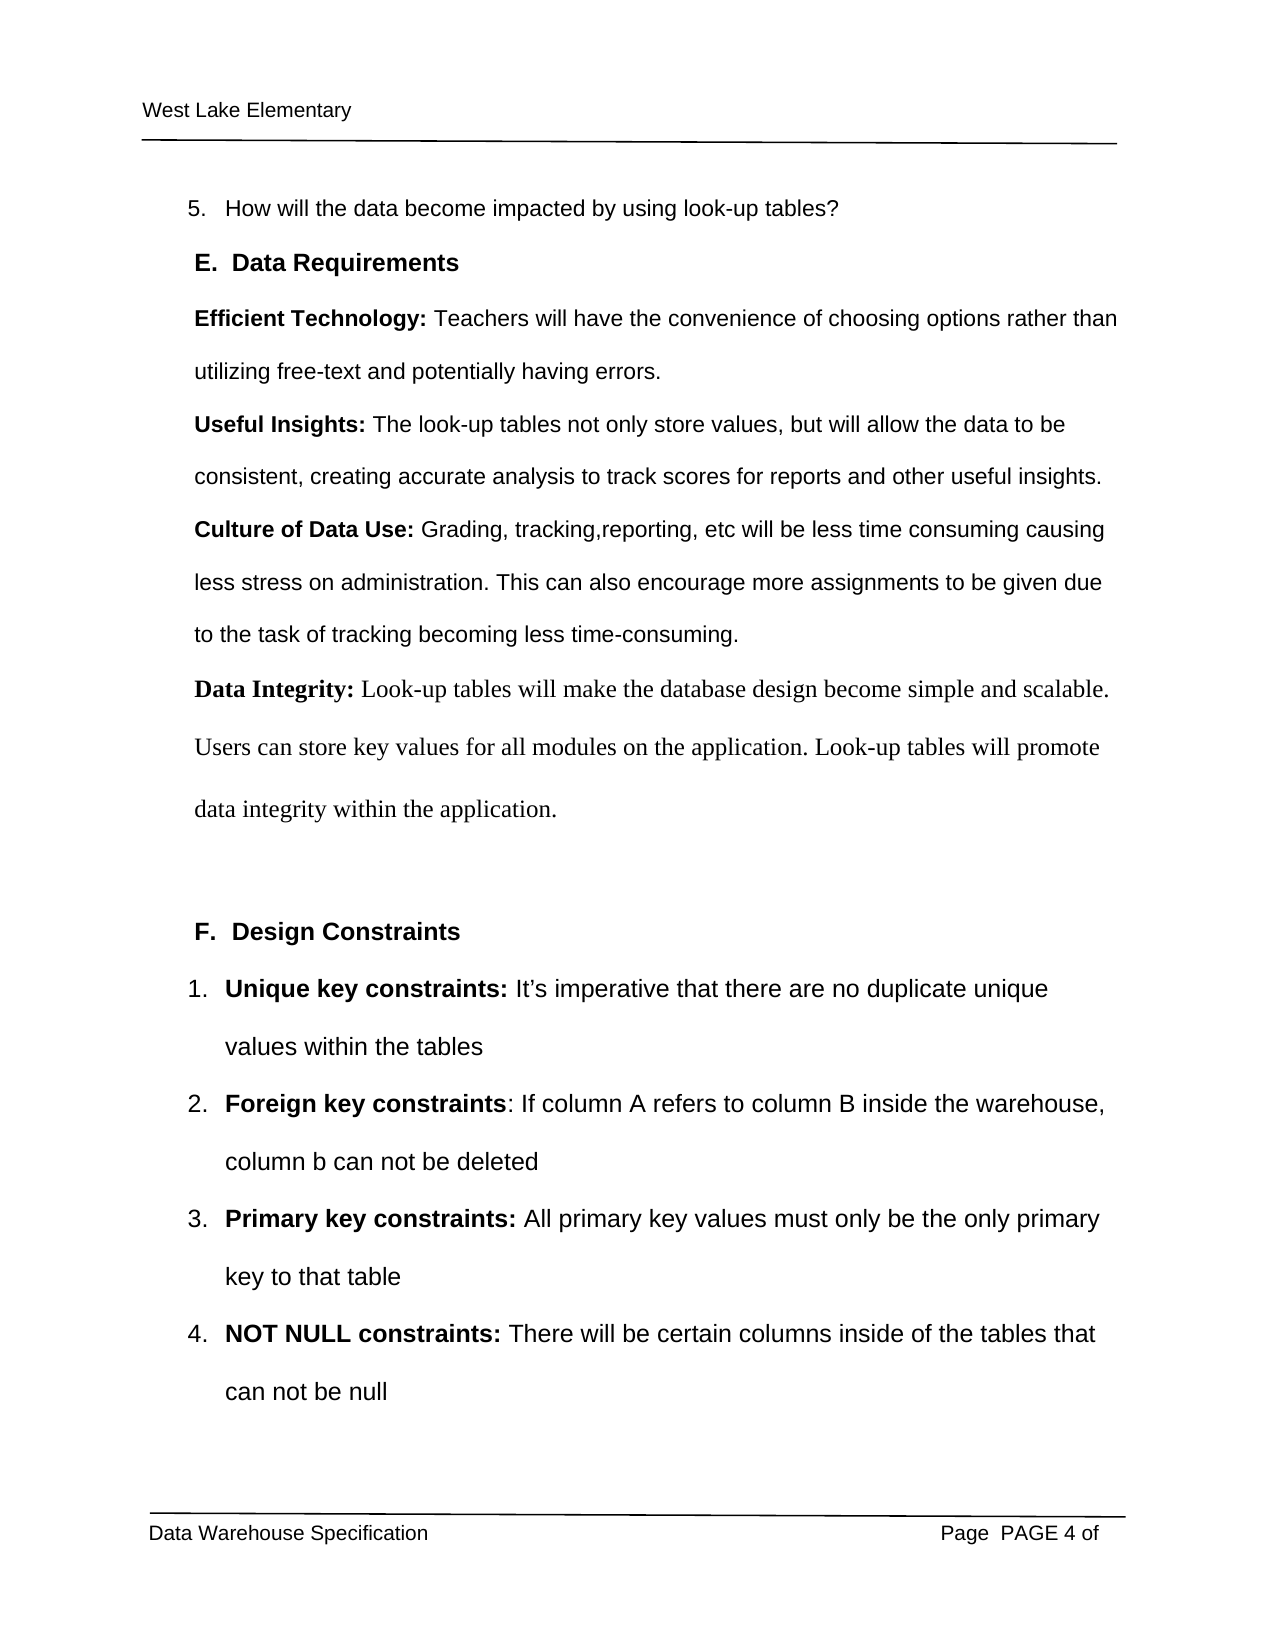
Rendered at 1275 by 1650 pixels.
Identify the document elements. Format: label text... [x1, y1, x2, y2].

list NOT NULL constraints: There will be certain columns inside of the tables that can not be null [187, 1319, 1125, 1405]
text Culture of Data Use: Grading, tracking,reporting, etc will be less time consuming causing less stress on administration. This can also encourage more assignments to be given due to the task of tracking becoming less time-consuming. [194, 516, 1125, 648]
list Primary key constraints: All primary key values must only be the only primary key to that table [187, 1204, 1125, 1290]
list Design Constraints [194, 917, 1125, 945]
list Data Requirements [194, 248, 1125, 276]
list Foreign key constraints: If column A refers to column B inside the warehouse, column b can not be deleted [187, 1089, 1125, 1175]
list How will the data become impacted by using look-up tables? [187, 195, 1125, 221]
list Unique key constraints: It’s imperative that there are no duplicate unique values within the tables [187, 974, 1125, 1060]
text Data Integrity: Look-up tables will make the database design become simple and scalable. Users can store key values for all modules on the application. Look-up tables will promote data integrity within the application. [194, 674, 1125, 823]
text Efficient Technology: Teachers will have the convenience of choosing options rather than utilizing free-text and potentially having errors. [194, 305, 1125, 384]
text Useful Insights: The look-up tables not only store values, but will allow the data to be consistent, creating accurate analysis to track scores for reports and other useful insights. [194, 411, 1125, 490]
